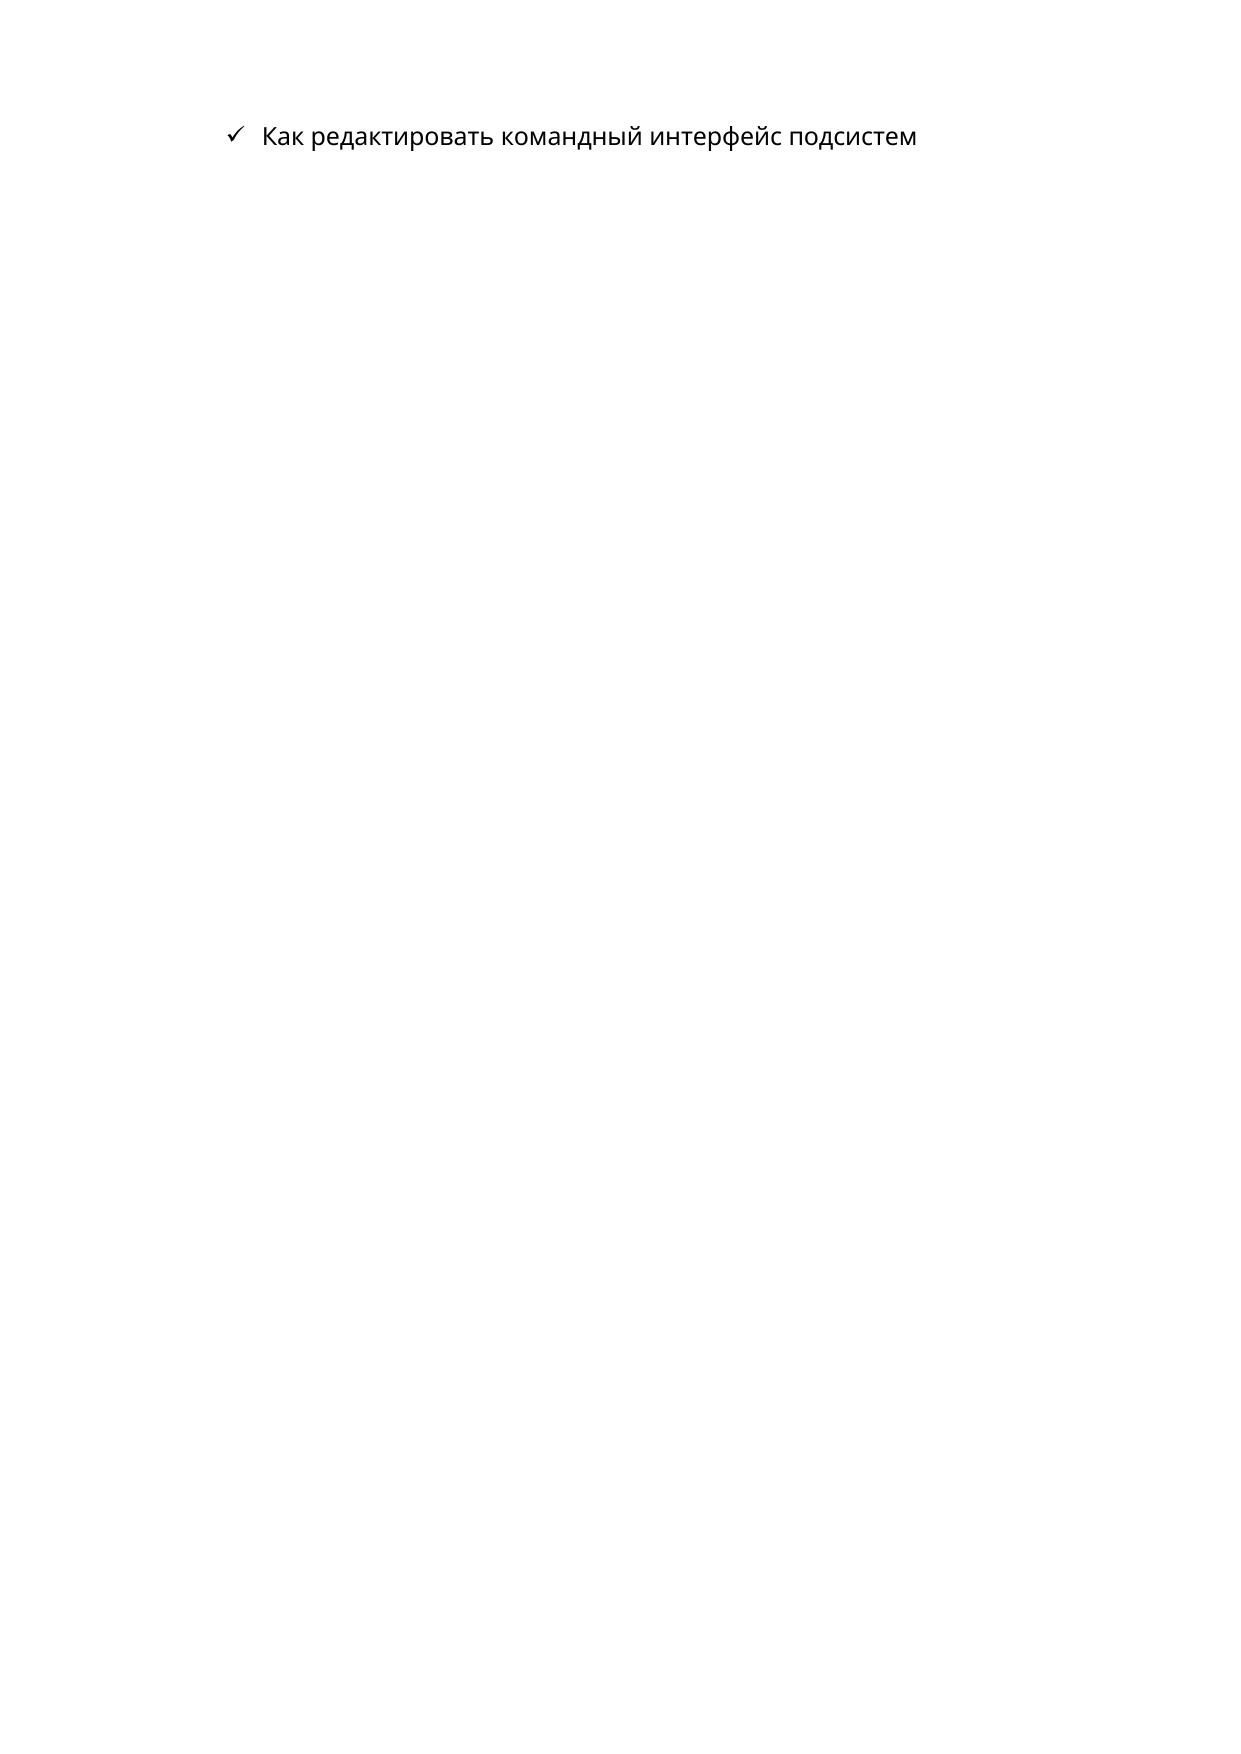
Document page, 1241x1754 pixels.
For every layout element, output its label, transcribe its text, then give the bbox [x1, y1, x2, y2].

list Как редактировать командный интерфейс подсистем [225, 118, 1152, 152]
